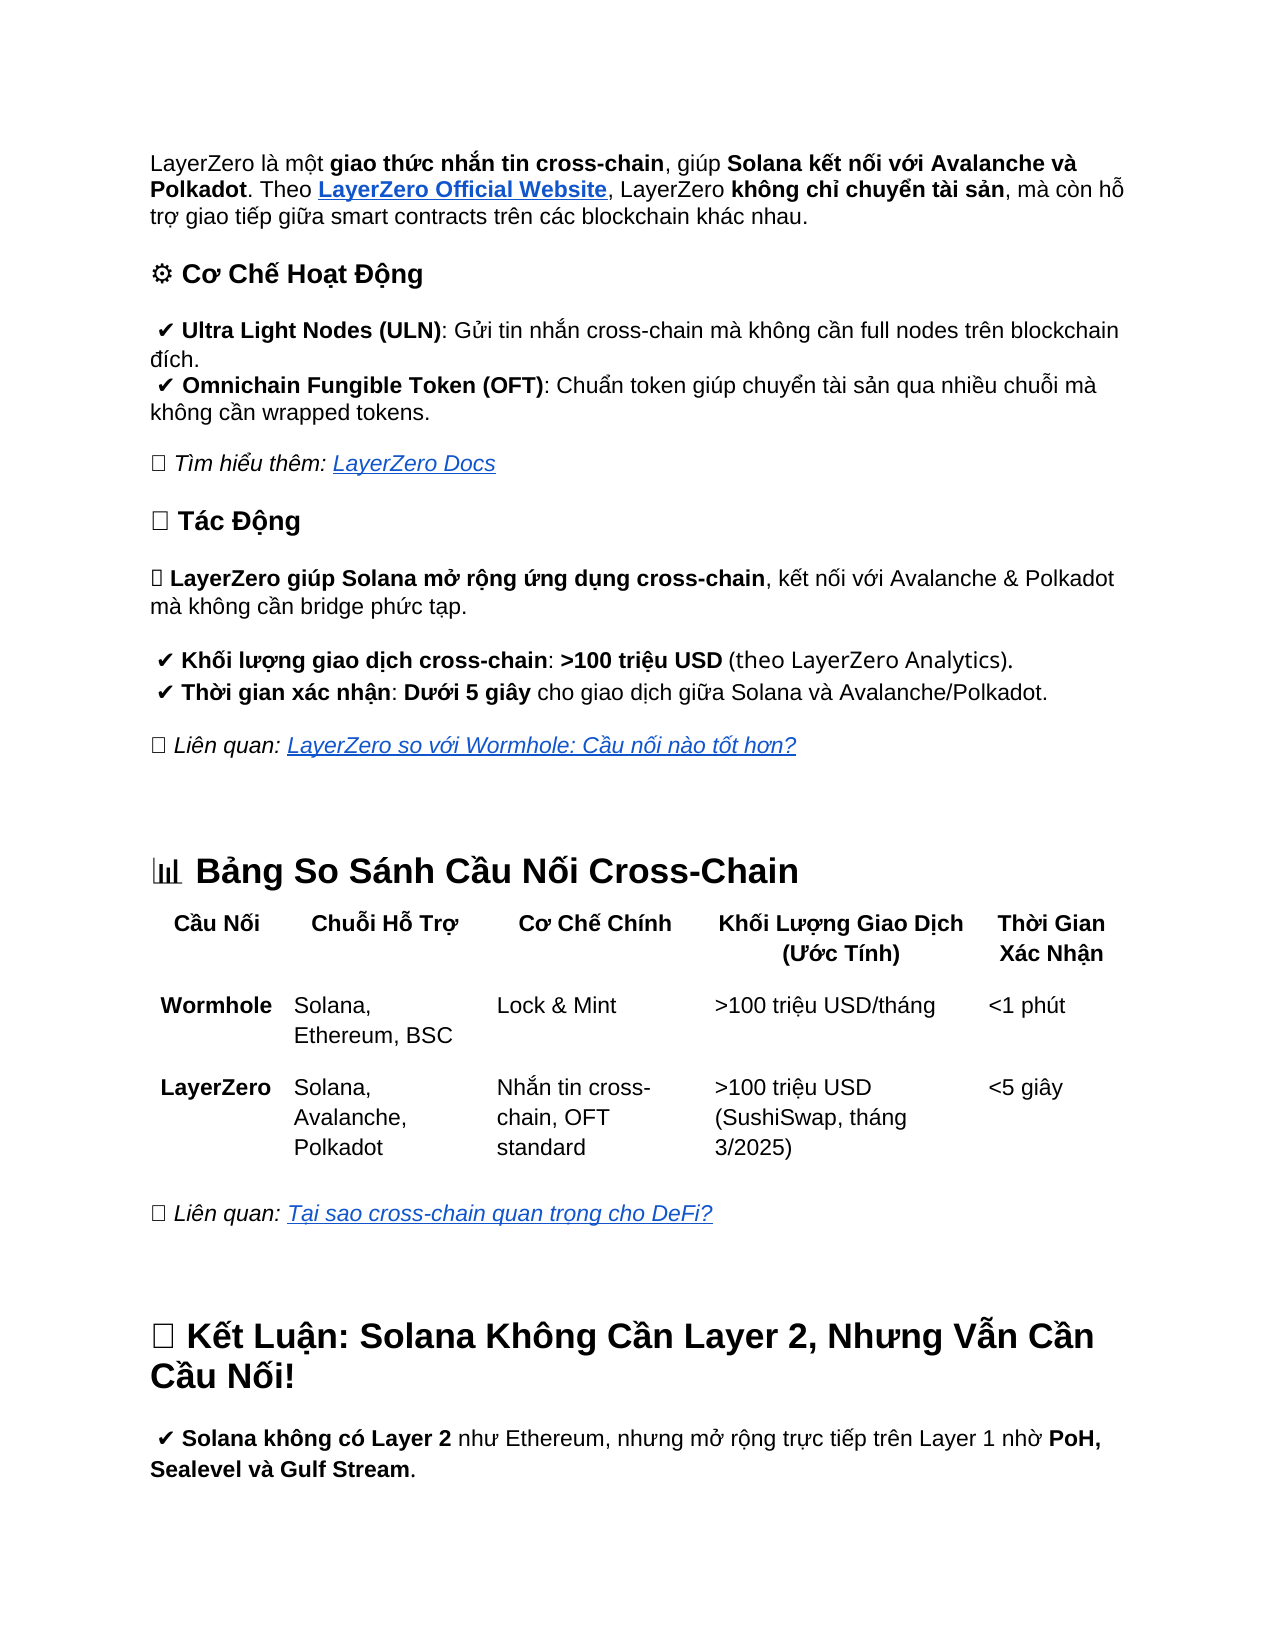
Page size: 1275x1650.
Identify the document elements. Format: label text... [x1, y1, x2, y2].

text ✅ LayerZero giúp Solana mở rộng ứng dụng cross-chain, kết nối với Avalanche & Polkadot mà không cần bridge phức tạp. [150, 562, 1125, 619]
table_cell Nhắn tin cross-chain, OFT standard [486, 1063, 704, 1175]
table_header Chuỗi Hỗ Trợ [283, 900, 486, 982]
table_cell <5 giây [978, 1063, 1125, 1175]
table_header Cơ Chế Chính [486, 900, 704, 982]
table_cell Wormhole [150, 982, 283, 1063]
subtitle 💡 Tác Động [150, 505, 1125, 537]
table_cell Lock & Mint [486, 982, 704, 1063]
table_cell LayerZero [150, 1063, 283, 1175]
text 📌 Liên quan: Tại sao cross-chain quan trọng cho DeFi? [150, 1200, 1125, 1226]
text ✔ Ultra Light Nodes (ULN): Gửi tin nhắn cross-chain mà không cần full nodes trên blockchain đích. ✔ Omnichain Fungible Token (OFT): Chuẩn token giúp chuyển tài sản qua nhiều chuỗi mà không cần wrapped tokens. [150, 314, 1125, 425]
table_cell >100 triệu USD/tháng [704, 982, 978, 1063]
table_cell >100 triệu USD (SushiSwap, tháng 3/2025) [704, 1063, 978, 1175]
table_cell Solana, Avalanche, Polkadot [283, 1063, 486, 1175]
table_header Cầu Nối [150, 900, 283, 982]
table_cell <1 phút [978, 982, 1125, 1063]
subtitle 📊 Bảng So Sánh Cầu Nối Cross-Chain [150, 851, 1125, 891]
subtitle ⚙️ Cơ Chế Hoạt Động [150, 258, 1125, 289]
table_header Khối Lượng Giao Dịch (Ước Tính) [704, 900, 978, 982]
table_header Thời Gian Xác Nhận [978, 900, 1125, 982]
subtitle 🔥 Kết Luận: Solana Không Cần Layer 2, Nhưng Vẫn Cần Cầu Nối! [150, 1315, 1125, 1396]
text LayerZero là một giao thức nhắn tin cross-chain, giúp Solana kết nối với Avalanche và Polkadot. Theo LayerZero Official Website, LayerZero không chỉ chuyển tài sản, mà còn hỗ trợ giao tiếp giữa smart contracts trên các blockchain khác nhau. [150, 150, 1125, 229]
table_cell Solana, Ethereum, BSC [283, 982, 486, 1063]
text 📌 Liên quan: LayerZero so với Wormhole: Cầu nối nào tốt hơn? [150, 732, 1125, 758]
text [150, 1421, 1125, 1484]
text ✔ Khối lượng giao dịch cross-chain: >100 triệu USD (theo LayerZero Analytics). ✔ Thời gian xác nhận: Dưới 5 giây cho giao dịch giữa Solana và Avalanche/Polkadot. [150, 644, 1125, 707]
text 📌 Tìm hiểu thêm: LayerZero Docs [150, 450, 1125, 476]
